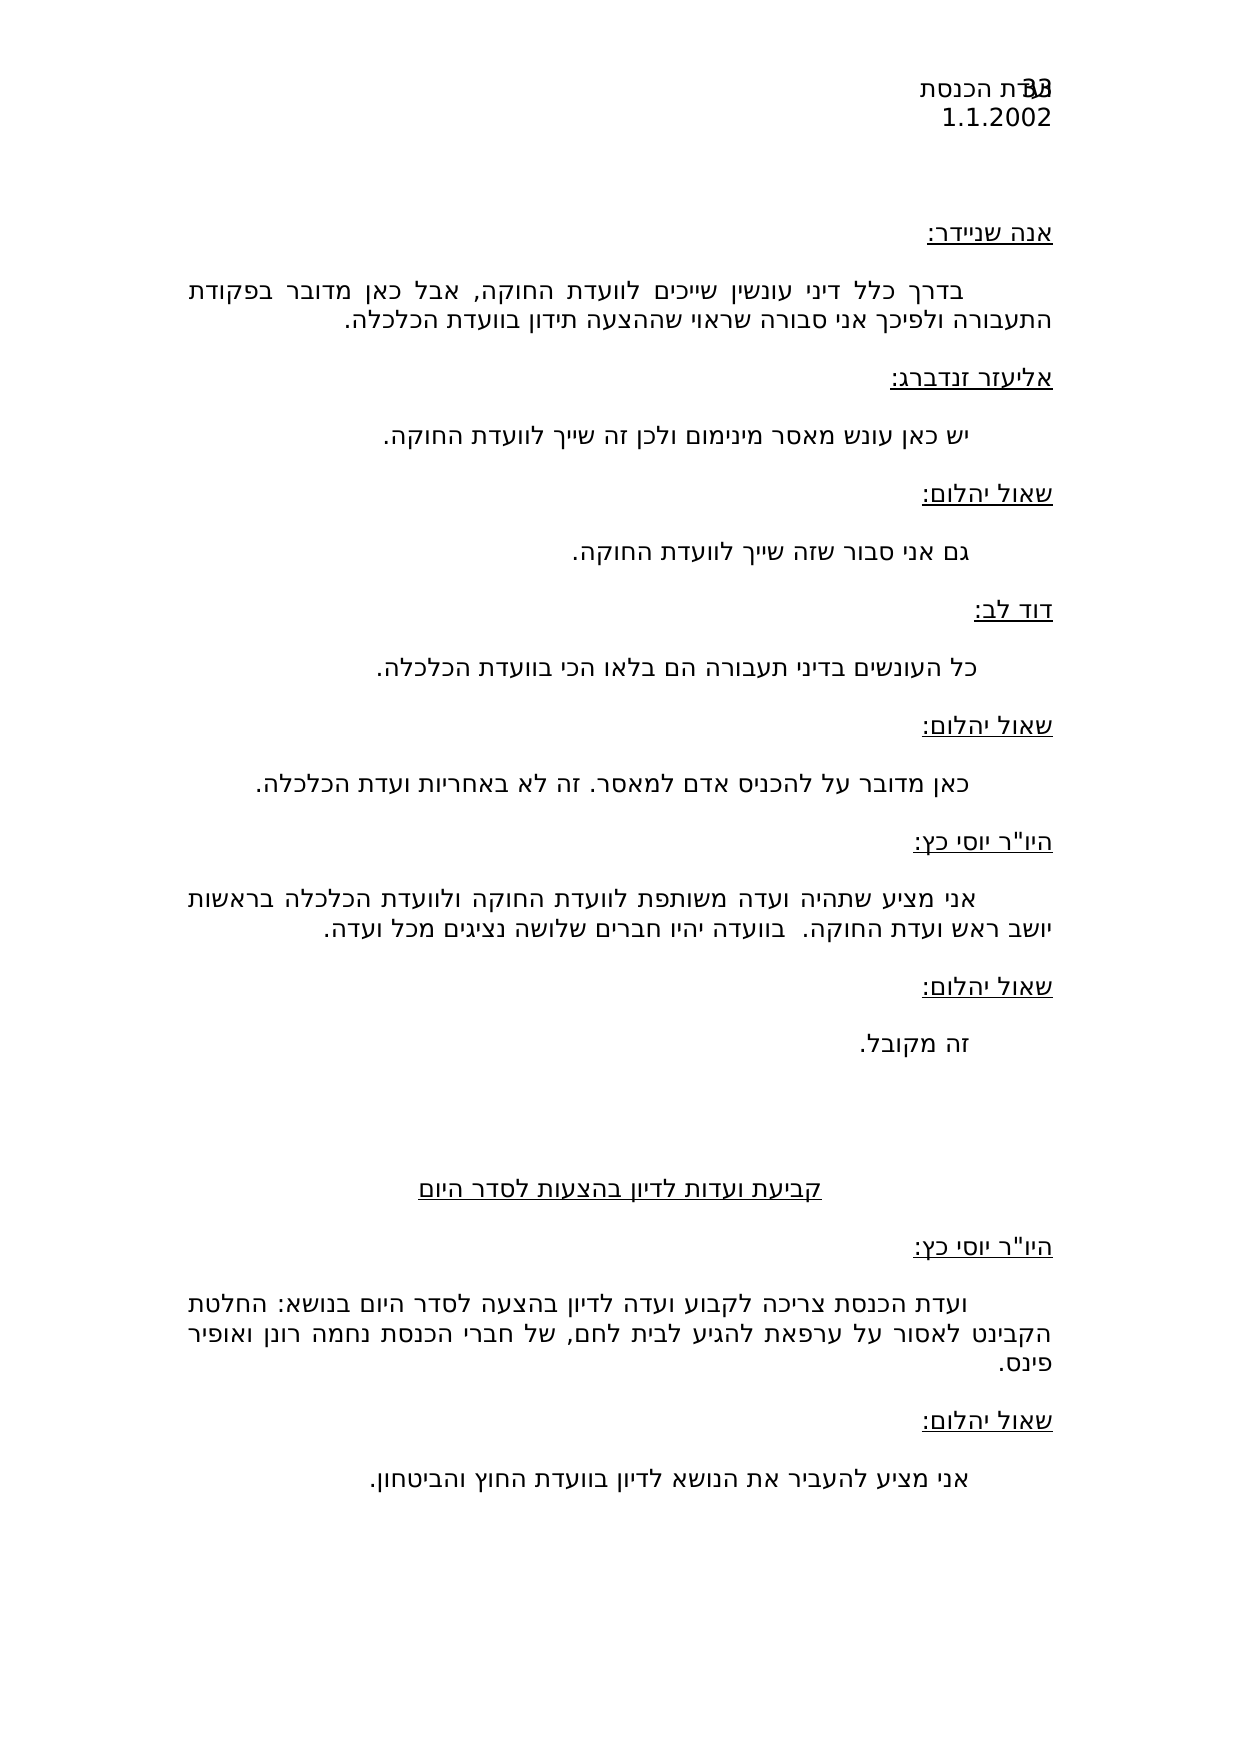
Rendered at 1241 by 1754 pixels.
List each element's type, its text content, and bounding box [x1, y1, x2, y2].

text שאול יהלום: [187, 479, 1053, 508]
text זה מקובל. [187, 1029, 1053, 1059]
text ועדת הכנסת צריכה לקבוע ועדה לדיון בהצעה לסדר היום בנושא: החלטת הקבינט לאסור על ערפאת להגיע לבית לחם, של חברי הכנסת נחמה רונן ואופיר פינס. [187, 1289, 1053, 1377]
text שאול יהלום: [187, 1406, 1053, 1435]
text היו"ר יוסי כץ: [187, 1232, 1053, 1261]
text שאול יהלום: [187, 972, 1053, 1001]
text אני מציע שתהיה ועדה משותפת לוועדת החוקה ולוועדת הכלכלה בראשות יושב ראש ועדת החוקה. בוועדה יהיו חברים שלושה נציגים מכל ועדה. [187, 884, 1053, 943]
text דוד לב: [187, 595, 1053, 624]
text אני מציע להעביר את הנושא לדיון בוועדת החוץ והביטחון. [187, 1464, 1053, 1493]
text יש כאן עונש מאסר מינימום ולכן זה שייך לוועדת החוקה. [187, 421, 1053, 450]
text אנה שניידר: [187, 218, 1053, 247]
text כאן מדובר על להכניס אדם למאסר. זה לא באחריות ועדת הכלכלה. [187, 769, 1053, 798]
text כל העונשים בדיני תעבורה הם בלאו הכי בוועדת הכלכלה. [187, 653, 1053, 682]
text קביעת ועדות לדיון בהצעות לסדר היום [187, 1174, 1053, 1203]
text בדרך כלל דיני עונשין שייכים לוועדת החוקה, אבל כאן מדובר בפקודת התעבורה ולפיכך אני סבורה שראוי שההצעה תידון בוועדת הכלכלה. [187, 276, 1053, 334]
text שאול יהלום: [187, 711, 1053, 740]
text גם אני סבור שזה שייך לוועדת החוקה. [187, 537, 1053, 566]
text אליעזר זנדברג: [187, 363, 1053, 392]
text היו"ר יוסי כץ: [187, 827, 1053, 856]
